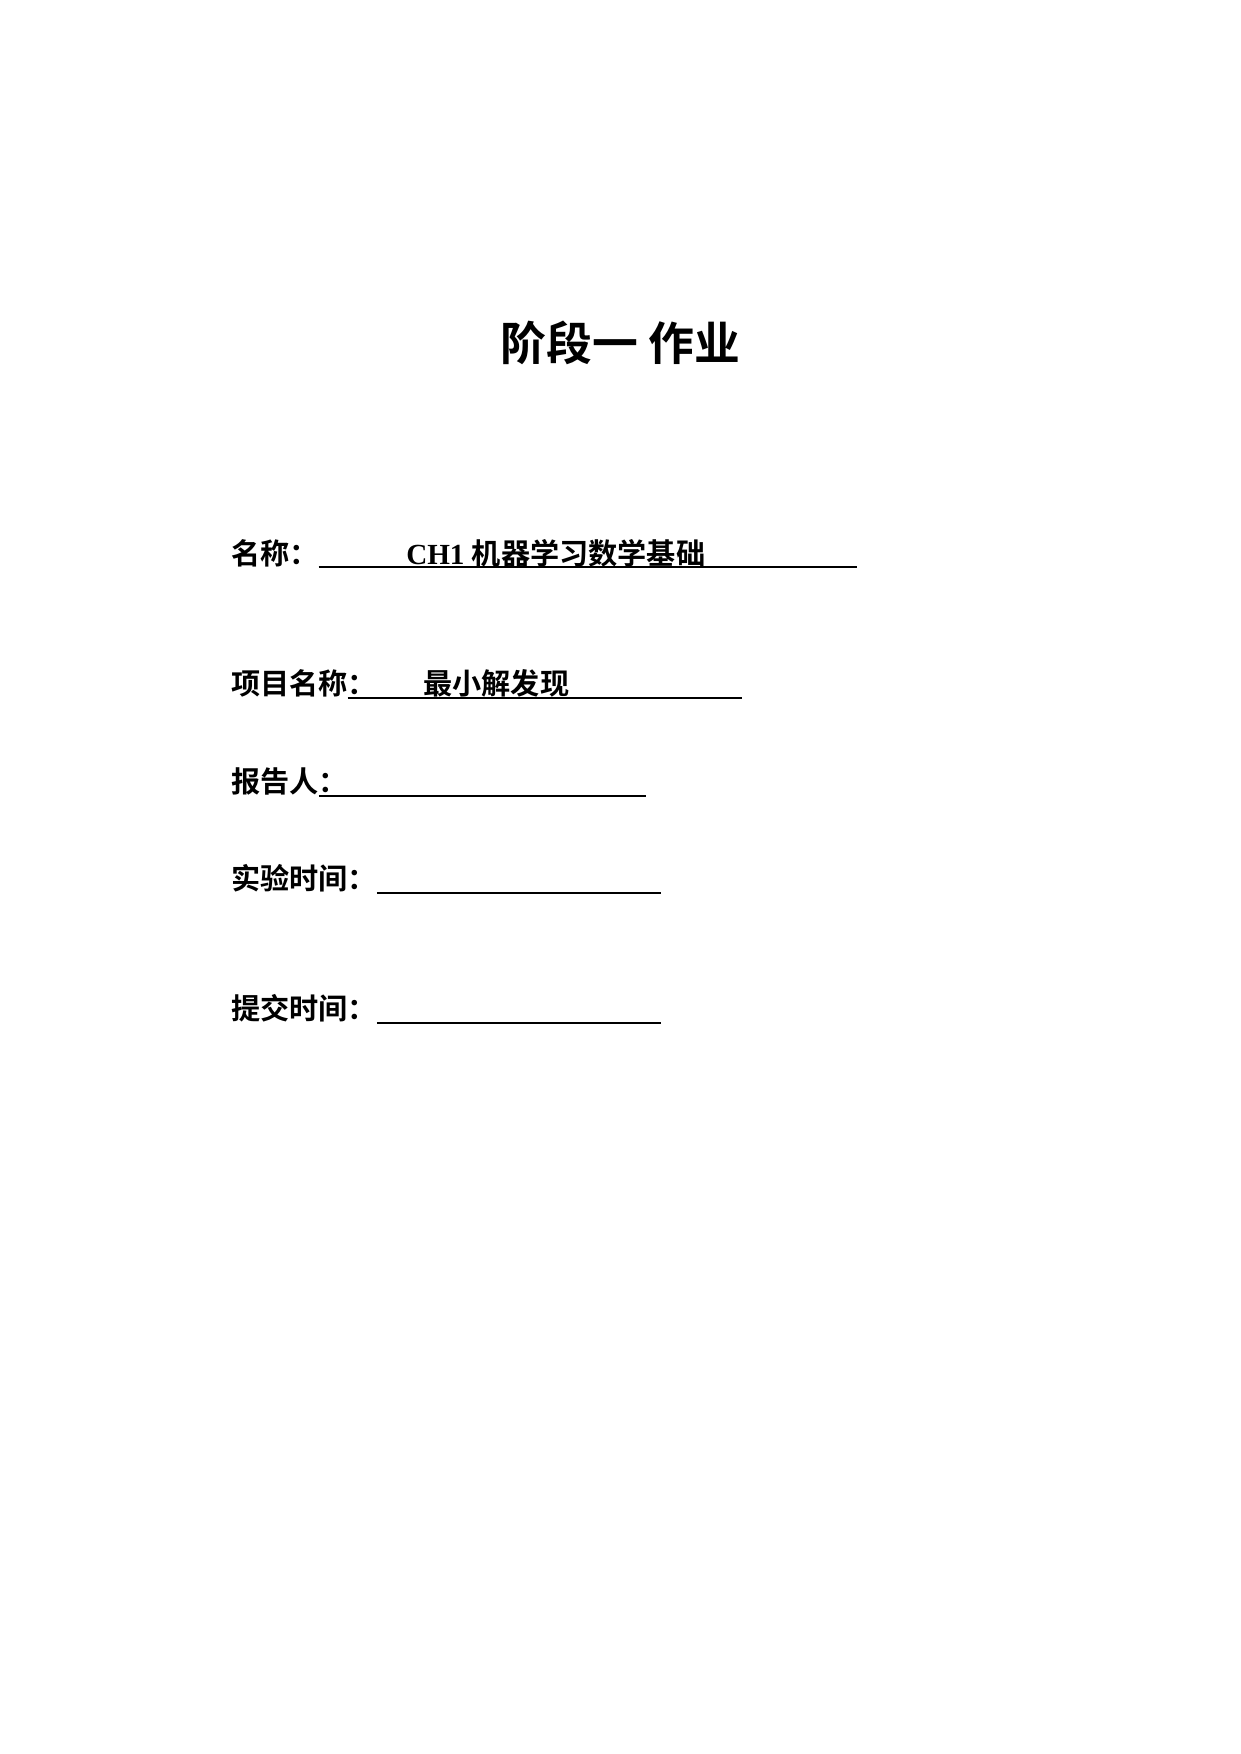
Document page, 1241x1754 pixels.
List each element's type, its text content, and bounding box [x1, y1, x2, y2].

text 阶段一 作业 [187, 292, 1053, 389]
text 提交时间： [187, 974, 1053, 1039]
text 名称： CH1 机器学习数学基础 [187, 519, 1053, 584]
text 报告人： [187, 747, 1053, 812]
text 实验时间： [187, 844, 1053, 909]
text 项目名称： 最小解发现 [187, 649, 1053, 714]
